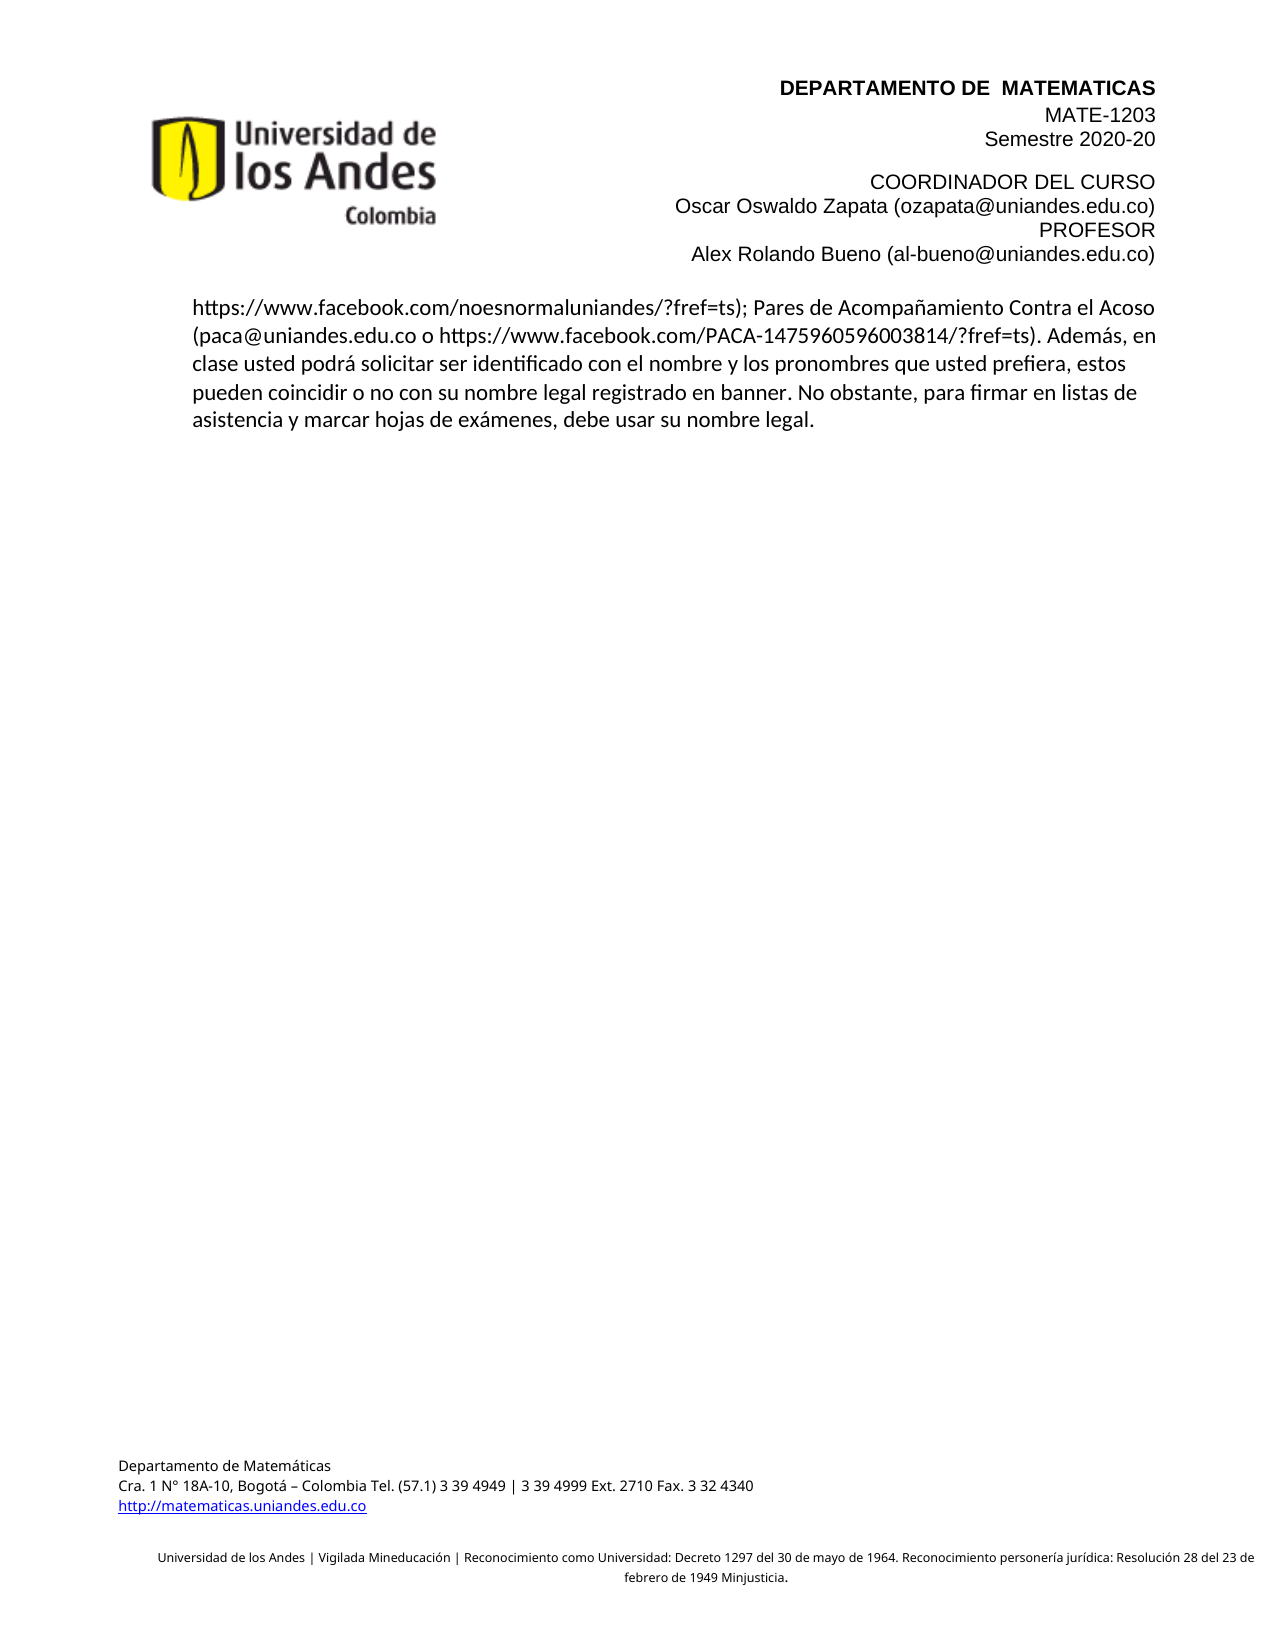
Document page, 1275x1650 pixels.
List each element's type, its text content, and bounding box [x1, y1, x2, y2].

picture [144, 106, 443, 233]
